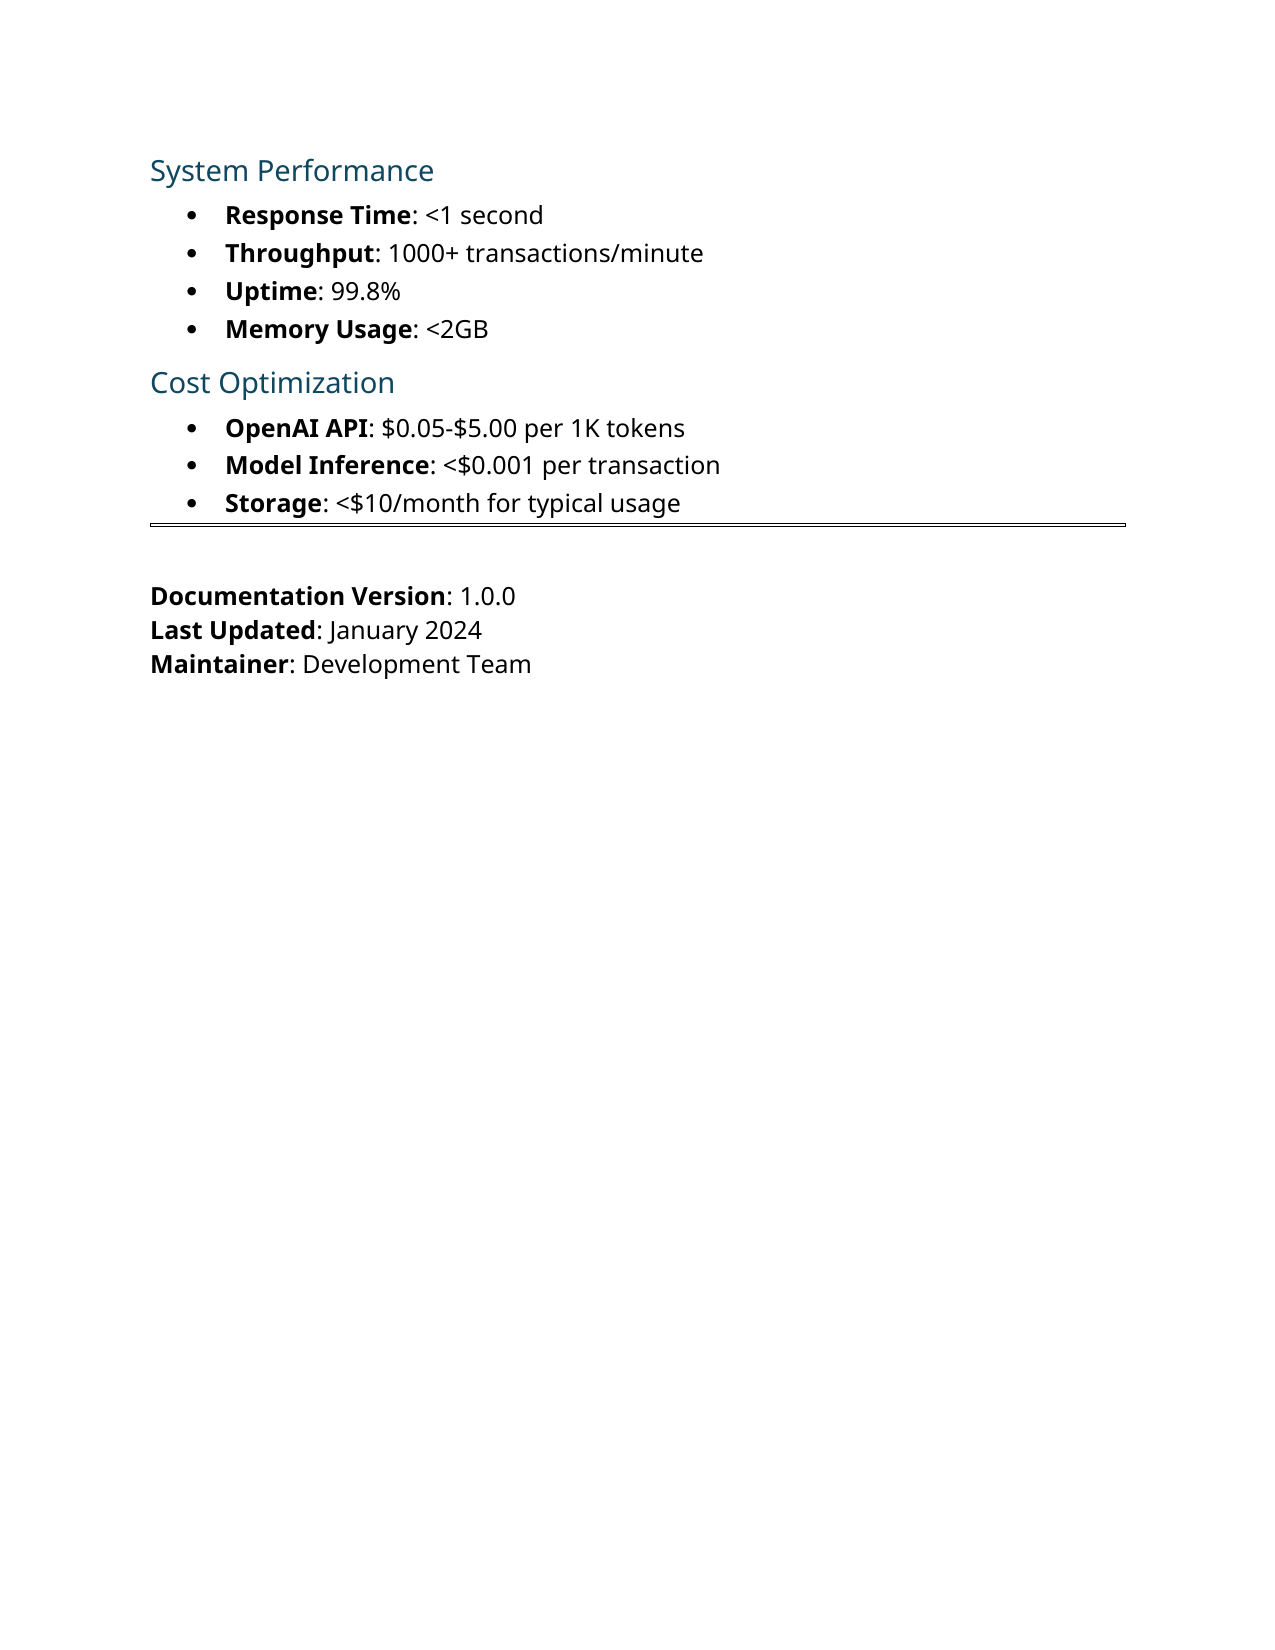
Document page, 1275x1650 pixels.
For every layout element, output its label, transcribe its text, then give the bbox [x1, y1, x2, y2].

list Storage: <$10/month for typical usage [187, 486, 1125, 520]
text Documentation Version: 1.0.0 Last Updated: January 2024 Maintainer: Development Team [150, 578, 1125, 681]
list Throughput: 1000+ transactions/minute [187, 236, 1125, 270]
subtitle Cost Optimization [150, 362, 1125, 402]
list Memory Usage: <2GB [187, 311, 1125, 346]
list OpenAI API: $0.05-$5.00 per 1K tokens [187, 410, 1125, 444]
list Model Inference: <$0.001 per transaction [187, 448, 1125, 482]
subtitle System Performance [150, 150, 1125, 190]
list Response Time: <1 second [187, 198, 1125, 232]
list Uptime: 99.8% [187, 274, 1125, 308]
